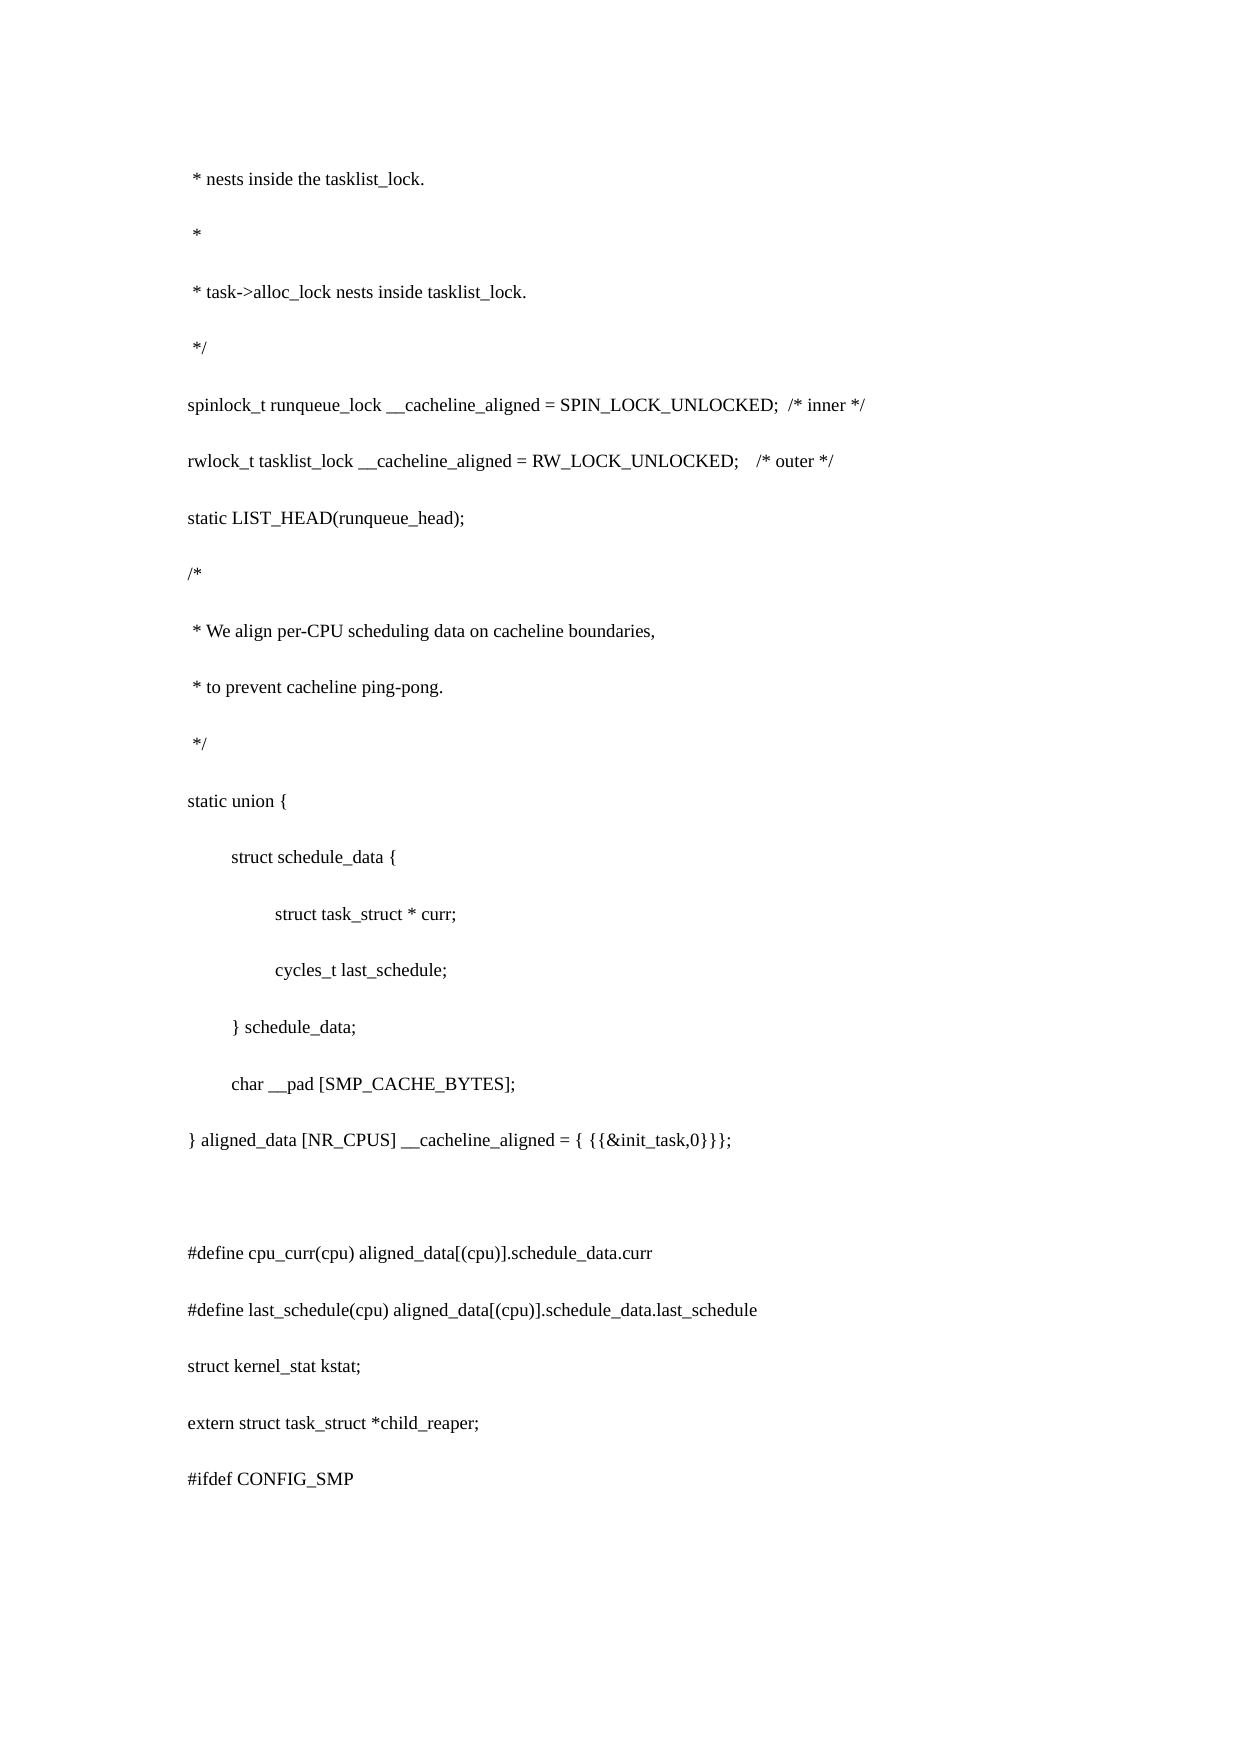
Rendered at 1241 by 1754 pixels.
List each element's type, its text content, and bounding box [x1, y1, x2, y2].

text * nests inside the tasklist_lock. [187, 162, 1053, 194]
text extern struct task_struct *child_reaper; [187, 1406, 1053, 1439]
text struct schedule_data { [187, 841, 1053, 873]
text #define last_schedule(cpu) aligned_data[(cpu)].schedule_data.last_schedule [187, 1293, 1053, 1326]
text */ [187, 332, 1053, 364]
text } aligned_data [NR_CPUS] __cacheline_aligned = { {{&init_task,0}}}; [187, 1123, 1053, 1156]
text * task->alloc_lock nests inside tasklist_lock. [187, 275, 1053, 308]
text cycles_t last_schedule; [187, 954, 1053, 986]
text #define cpu_curr(cpu) aligned_data[(cpu)].schedule_data.curr [187, 1237, 1053, 1269]
text #ifdef CONFIG_SMP [187, 1463, 1053, 1495]
text * to prevent cacheline ping-pong. [187, 671, 1053, 703]
text char __pad [SMP_CACHE_BYTES]; [187, 1067, 1053, 1099]
text */ [187, 728, 1053, 760]
text * We align per-CPU scheduling data on cacheline boundaries, [187, 614, 1053, 647]
text static LIST_HEAD(runqueue_head); [187, 501, 1053, 534]
text /* [187, 558, 1053, 590]
text } schedule_data; [187, 1010, 1053, 1043]
text * [187, 218, 1053, 251]
text rwlock_t tasklist_lock __cacheline_aligned = RW_LOCK_UNLOCKED; /* outer */ [187, 445, 1053, 477]
text struct task_struct * curr; [187, 897, 1053, 930]
text struct kernel_stat kstat; [187, 1350, 1053, 1382]
text static union { [187, 784, 1053, 817]
text spinlock_t runqueue_lock __cacheline_aligned = SPIN_LOCK_UNLOCKED; /* inner */ [187, 388, 1053, 421]
